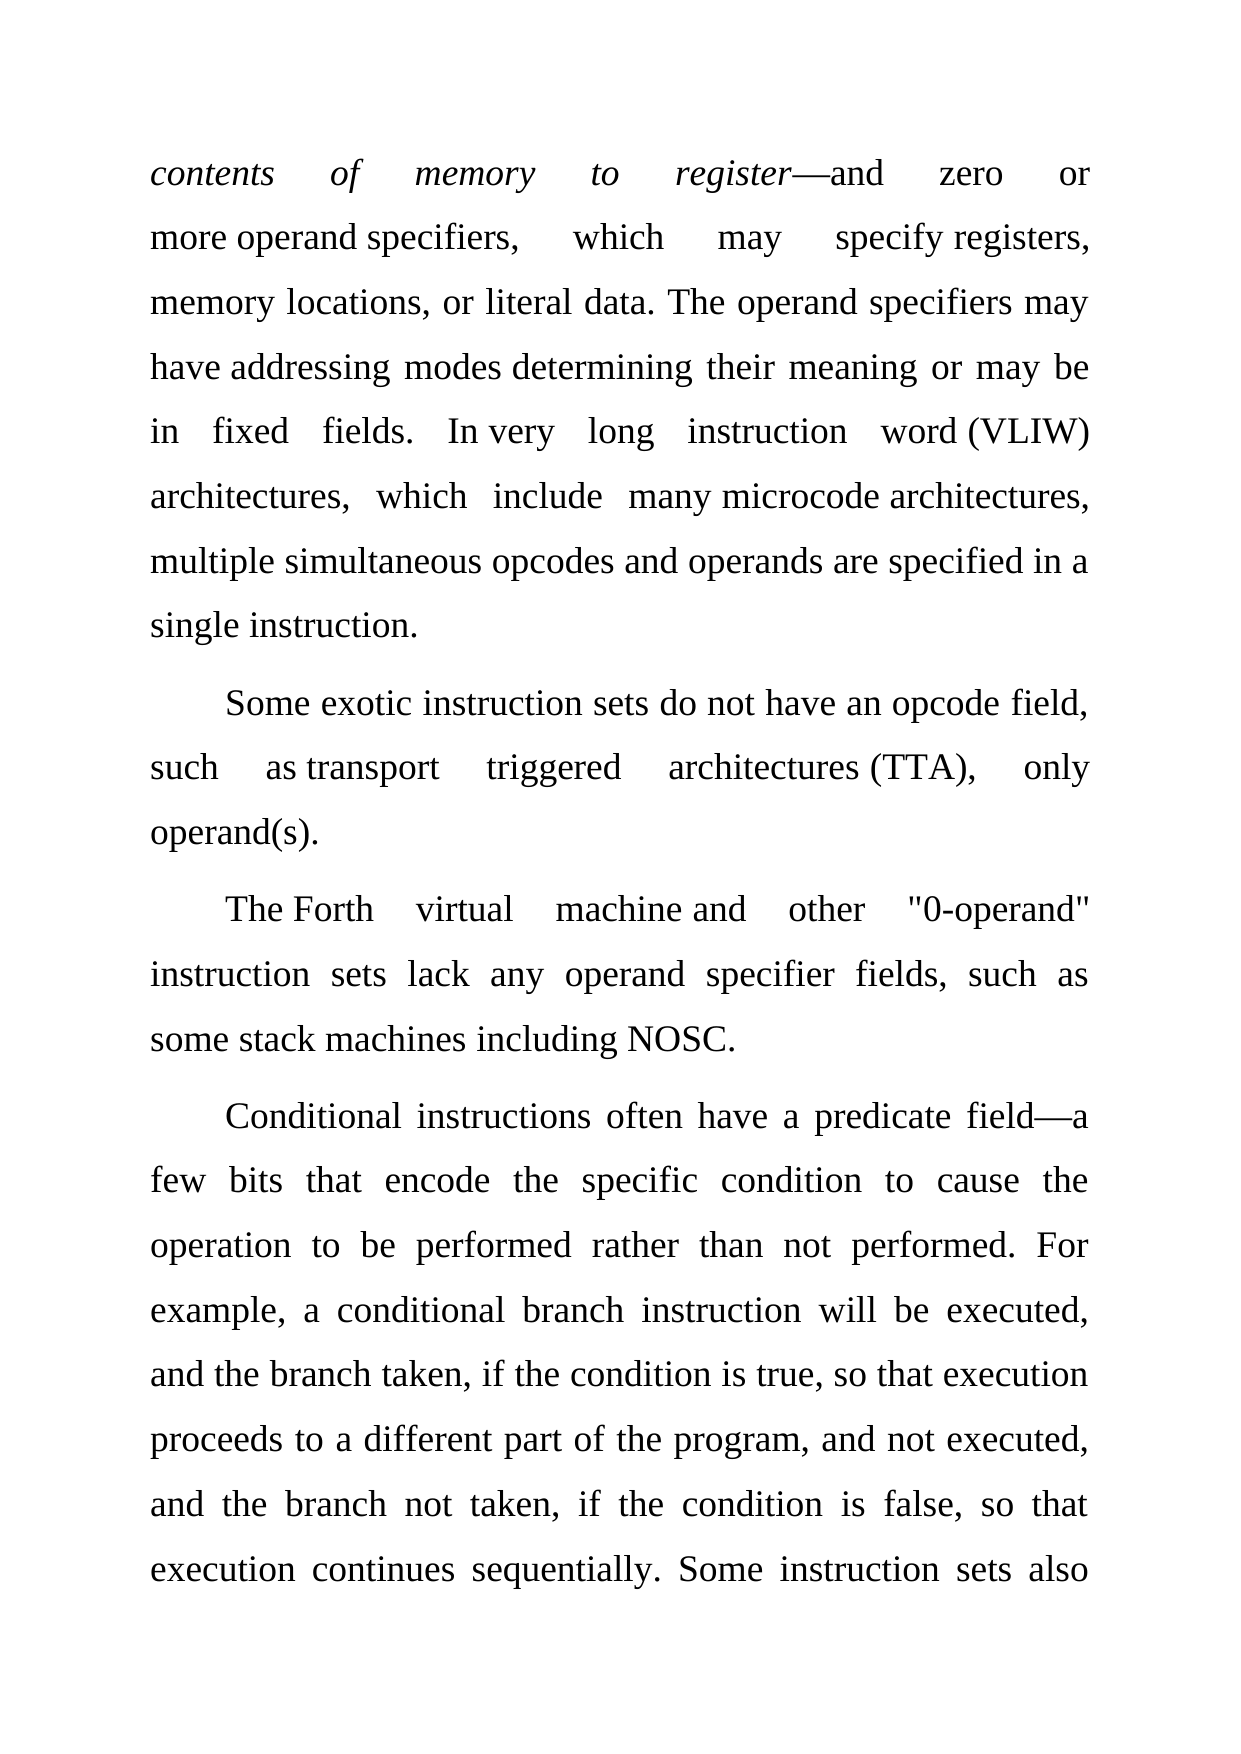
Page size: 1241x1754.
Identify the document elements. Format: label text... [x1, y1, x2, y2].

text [150, 1093, 1090, 1589]
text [150, 150, 1090, 646]
text The Forth virtual machine and other "0-operand" instruction sets lack any operand specifier fields, such as some stack machines including NOSC. [150, 887, 1090, 1059]
text Some exotic instruction sets do not have an opcode field, such as transport triggered architectures (TTA), only operand(s). [150, 680, 1090, 852]
